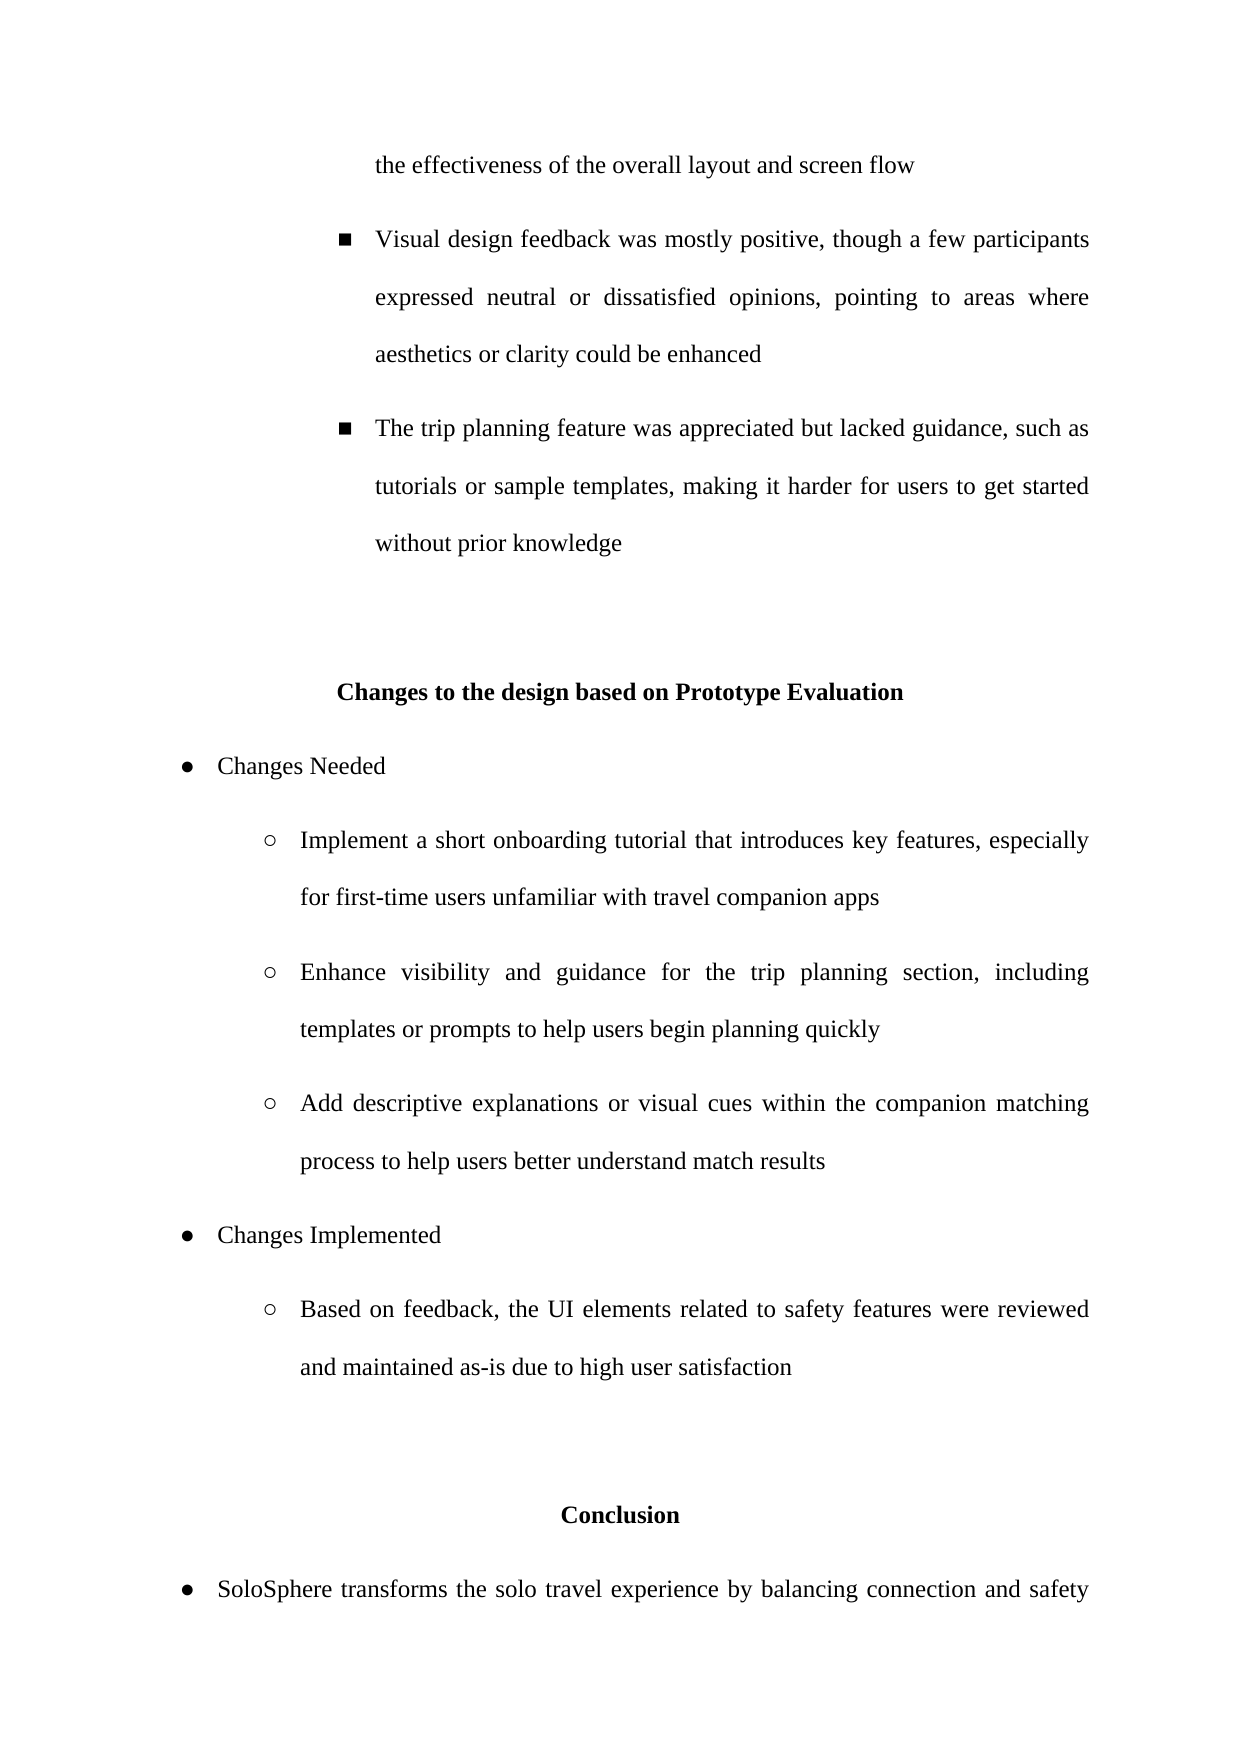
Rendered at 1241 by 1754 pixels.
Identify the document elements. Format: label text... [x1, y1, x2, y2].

list The trip planning feature was appreciated but lacked guidance, such as tutorials or sample templates, making it harder for users to get started without prior knowledge [337, 413, 1090, 557]
list Add descriptive explanations or visual cues within the companion matching process to help users better understand match results [262, 1088, 1090, 1174]
list Visual design feedback was mostly positive, though a few participants expressed neutral or dissatisfied opinions, pointing to areas where aesthetics or clarity could be enhanced [337, 224, 1090, 368]
text Changes to the design based on Prototype Evaluation [150, 677, 1090, 705]
list Enhance visibility and guidance for the trip planning section, including templates or prompts to help users begin planning quickly [262, 957, 1090, 1043]
text Conclusion [150, 1500, 1090, 1529]
list Changes Needed [179, 751, 1090, 779]
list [337, 150, 1090, 179]
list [179, 1574, 1090, 1603]
list Changes Implemented [179, 1220, 1090, 1249]
list Implement a short onboarding tutorial that introduces key features, especially for first-time users unfamiliar with travel companion apps [262, 825, 1090, 911]
list Based on feedback, the UI elements related to safety features were reviewed and maintained as-is due to high user satisfaction [262, 1294, 1090, 1380]
